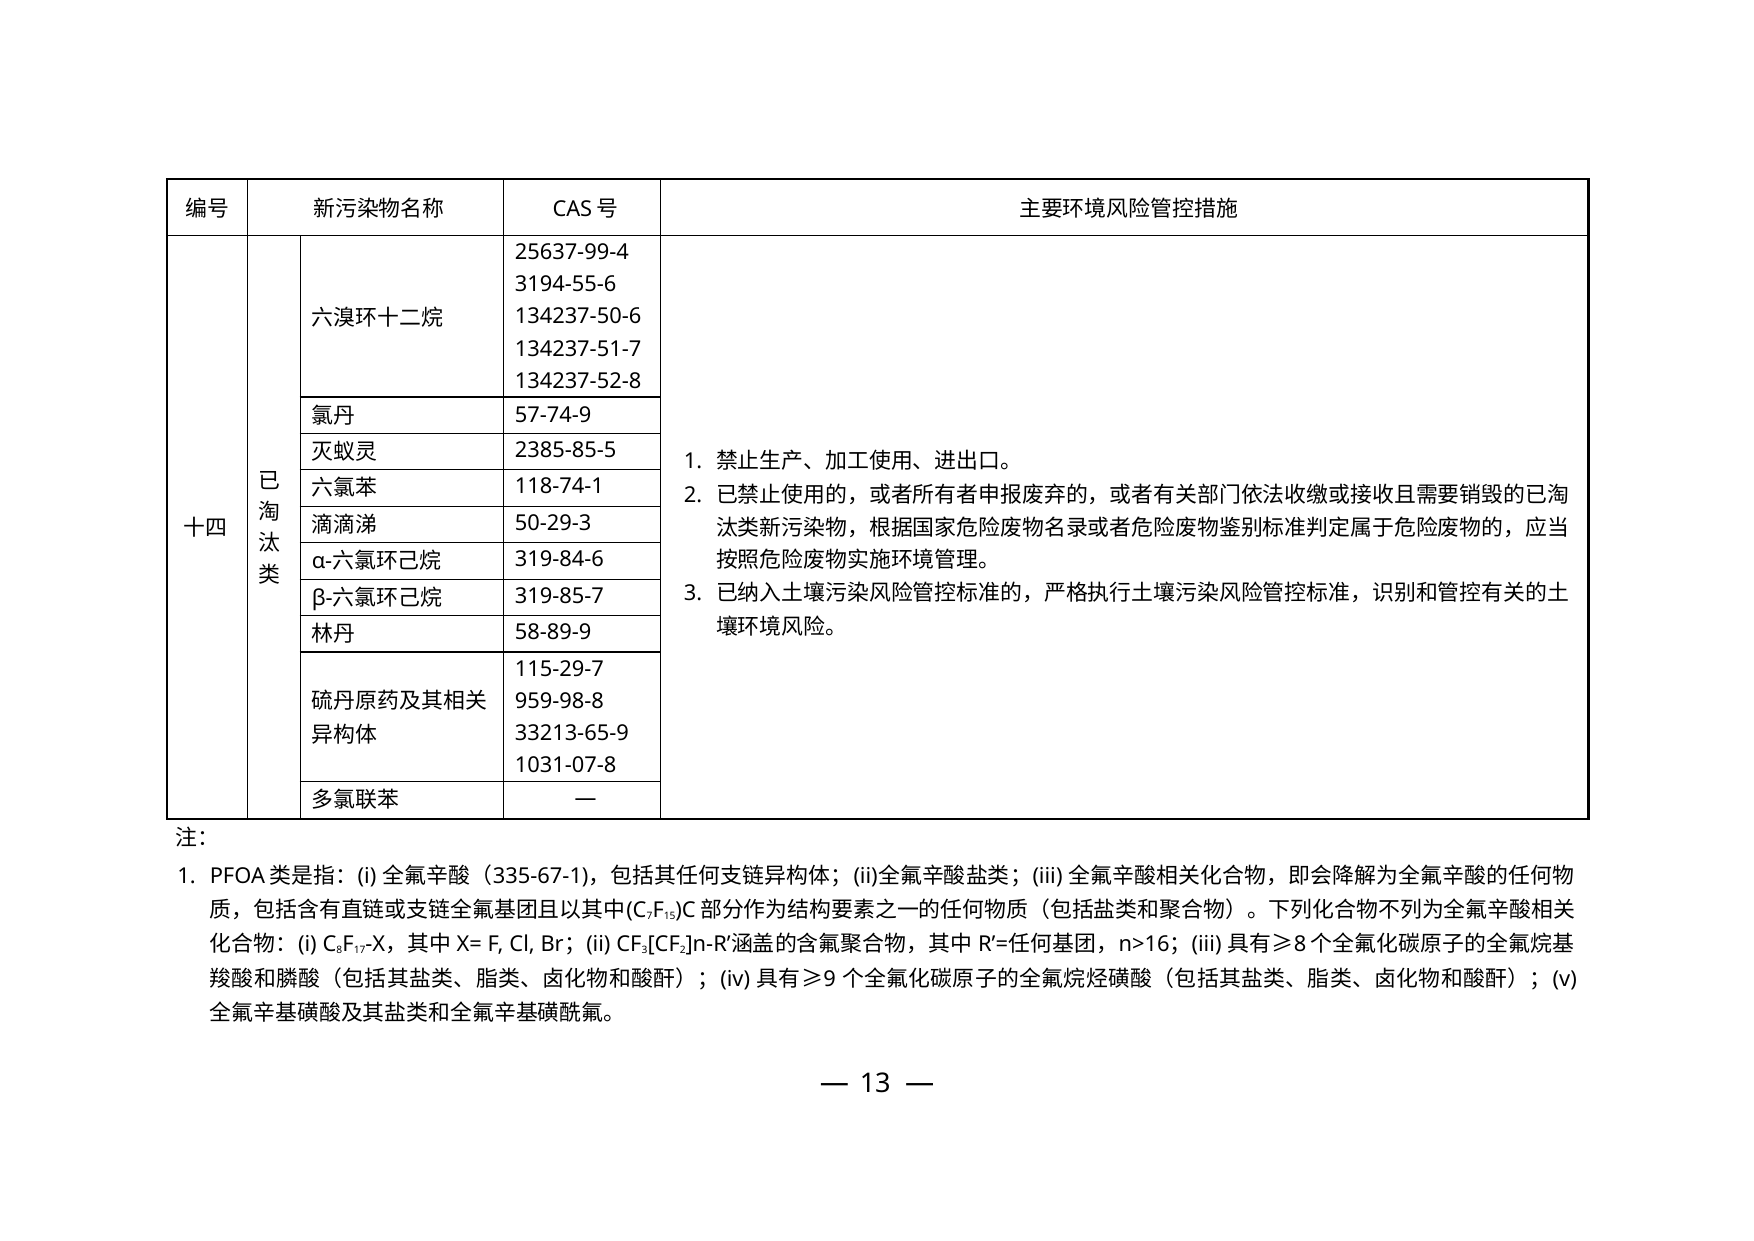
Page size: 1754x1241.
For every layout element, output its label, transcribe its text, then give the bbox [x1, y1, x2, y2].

table_cell 硫丹原药及其相关异构体 [301, 653, 503, 781]
table_cell 氯丹 [301, 398, 503, 433]
table_cell 319-85-7 [504, 580, 660, 615]
table_cell 25637-99-4 3194-55-6 134237-50-6 134237-51-7 134237-52-8 [504, 236, 660, 396]
table_cell 灭蚁灵 [301, 434, 503, 469]
text 注： [176, 820, 1577, 851]
table_cell 六溴环十二烷 [301, 236, 503, 396]
table_cell 118-74-1 [504, 470, 660, 506]
table_cell 319-84-6 [504, 543, 660, 579]
list PFOA类是指：(i) 全氟辛酸（335-67-1)，包括其任何支链异构体；(ii)全氟辛酸盐类；(iii) 全氟辛酸相关化合物，即会降解为全氟辛酸的任何物质，包括含有直链或支链全氟基团且以其中(C7F15)C部分作为结构要素之一的任何物质（包括盐类和聚合物）。下列化合物不列为全氟辛酸相关化合物：(i) C8F17-X，其中 X= F, Cl, Br；(ii) CF3[CF2]n-R’涵盖的含氟聚合物，其中R’=任何基团，n>16；(iii) 具有≥8个全氟化碳原子的全氟烷基羧酸和膦酸（包括其盐类、脂类、卤化物和酸酐）；(iv) 具有≥9 个全氟化碳原子的全氟烷烃磺酸（包括其盐类、脂类、卤化物和酸酐）；(v) 全氟辛基磺酸及其盐类和全氟辛基磺酰氟。 [177, 858, 1577, 1026]
table_cell 滴滴涕 [301, 507, 503, 542]
table_cell 多氯联苯 [301, 782, 503, 817]
table_cell 主要环境风险管控措施 [661, 180, 1587, 235]
table_cell 50-29-3 [504, 507, 660, 542]
table_cell 林丹 [301, 616, 503, 651]
table_cell CAS号 [504, 180, 660, 235]
table_cell β-六氯环己烷 [301, 580, 503, 615]
table_cell 禁止生产、加工使用、进出口。 已禁止使用的，或者所有者申报废弃的，或者有关部门依法收缴或接收且需要销毁的已淘汰类新污染物，根据国家危险废物名录或者危险废物鉴别标准判定属于危险废物的，应当按照危险废物实施环境管理。 已纳入土壤污染风险管控标准的，严格执行土壤污染风险管控标准，识别和管控有关的土壤环境风险。 [661, 236, 1587, 817]
table_cell — [504, 782, 660, 817]
table_cell 58-89-9 [504, 616, 660, 651]
table_cell 十四 [168, 236, 247, 817]
table_cell 115-29-7 959-98-8 33213-65-9 1031-07-8 [504, 653, 660, 781]
table_cell 六氯苯 [301, 470, 503, 506]
table_cell 编号 [168, 180, 247, 235]
table_cell 已淘汰 类 [248, 236, 300, 817]
table_cell 新污染物名称 [248, 180, 503, 235]
table_cell 2385-85-5 [504, 434, 660, 469]
table_cell 57-74-9 [504, 398, 660, 433]
table_cell α-六氯环己烷 [301, 543, 503, 579]
